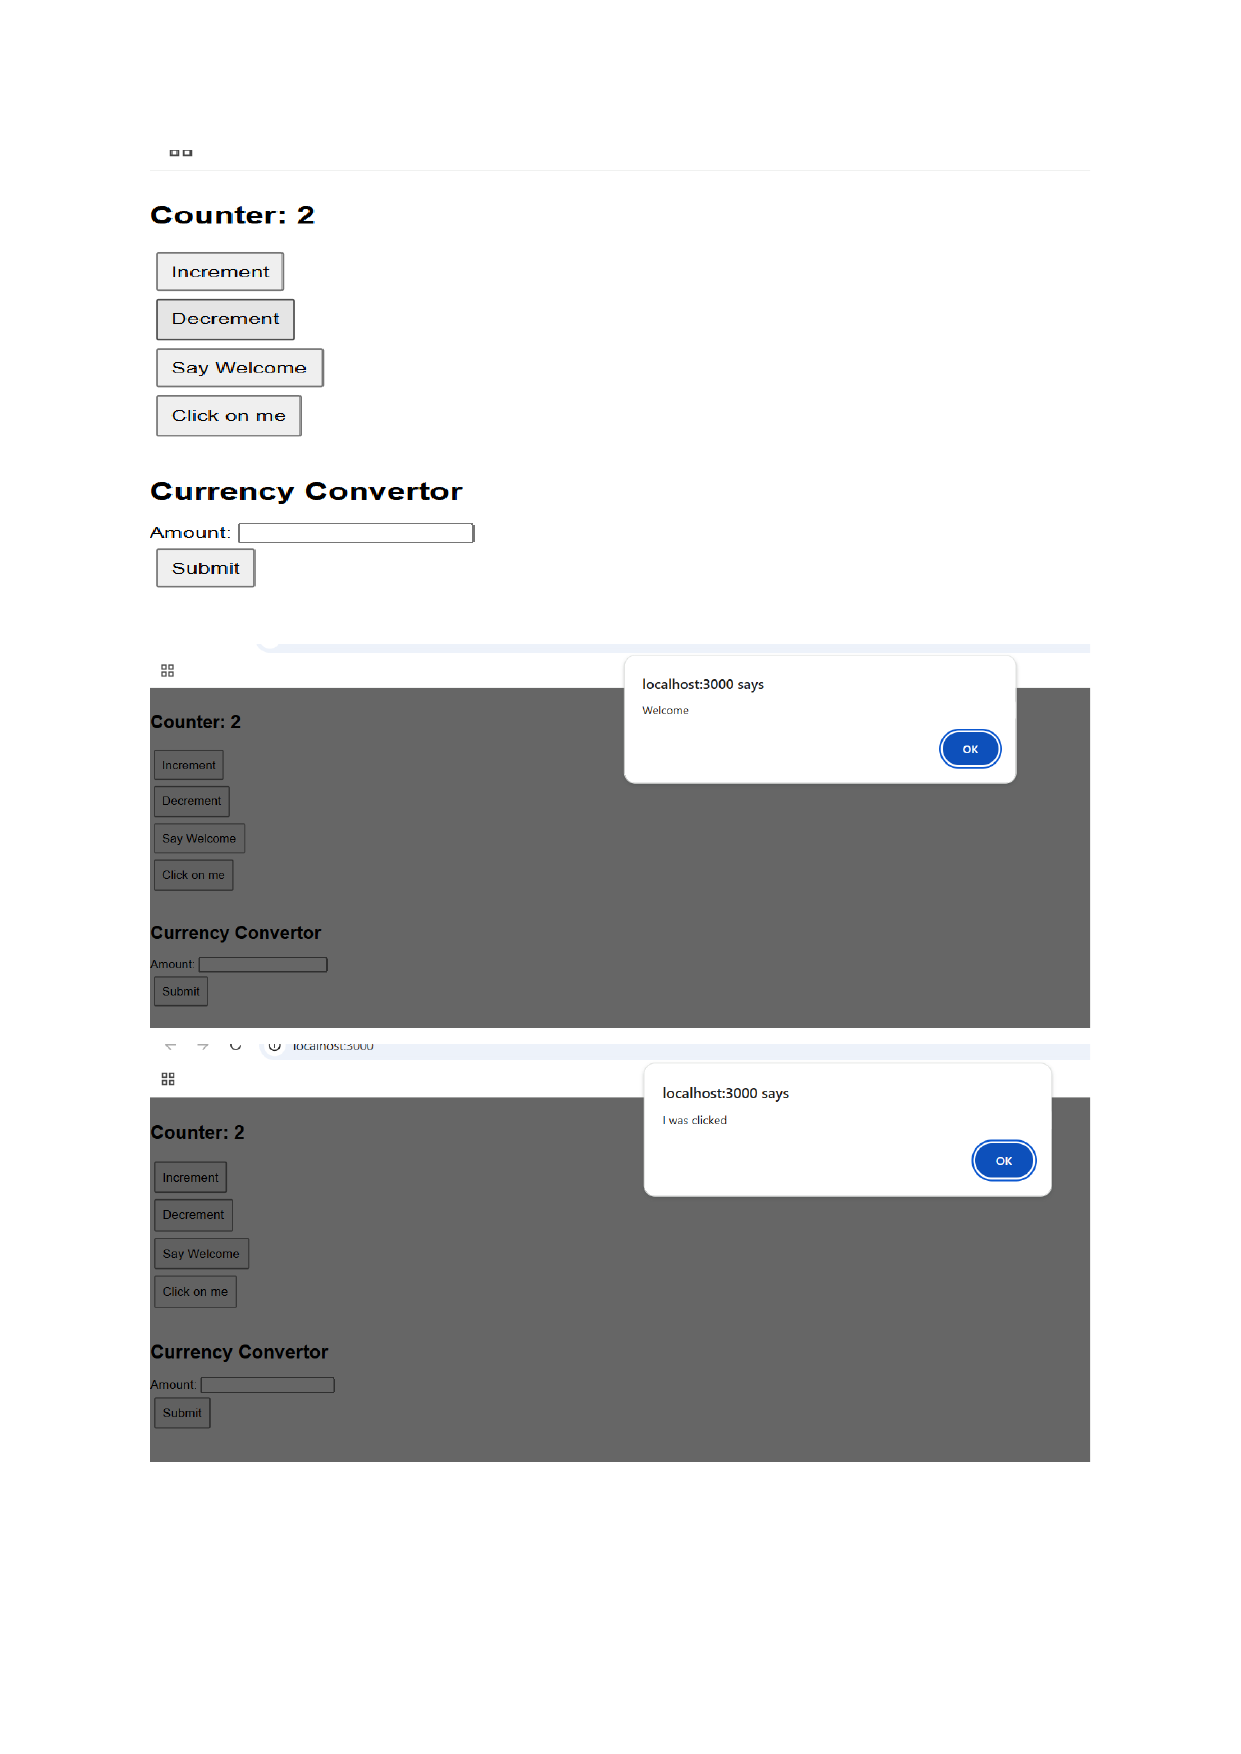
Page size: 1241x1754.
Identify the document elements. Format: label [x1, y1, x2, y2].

picture [150, 1044, 1091, 1462]
picture [150, 150, 1091, 628]
picture [150, 644, 1091, 1028]
